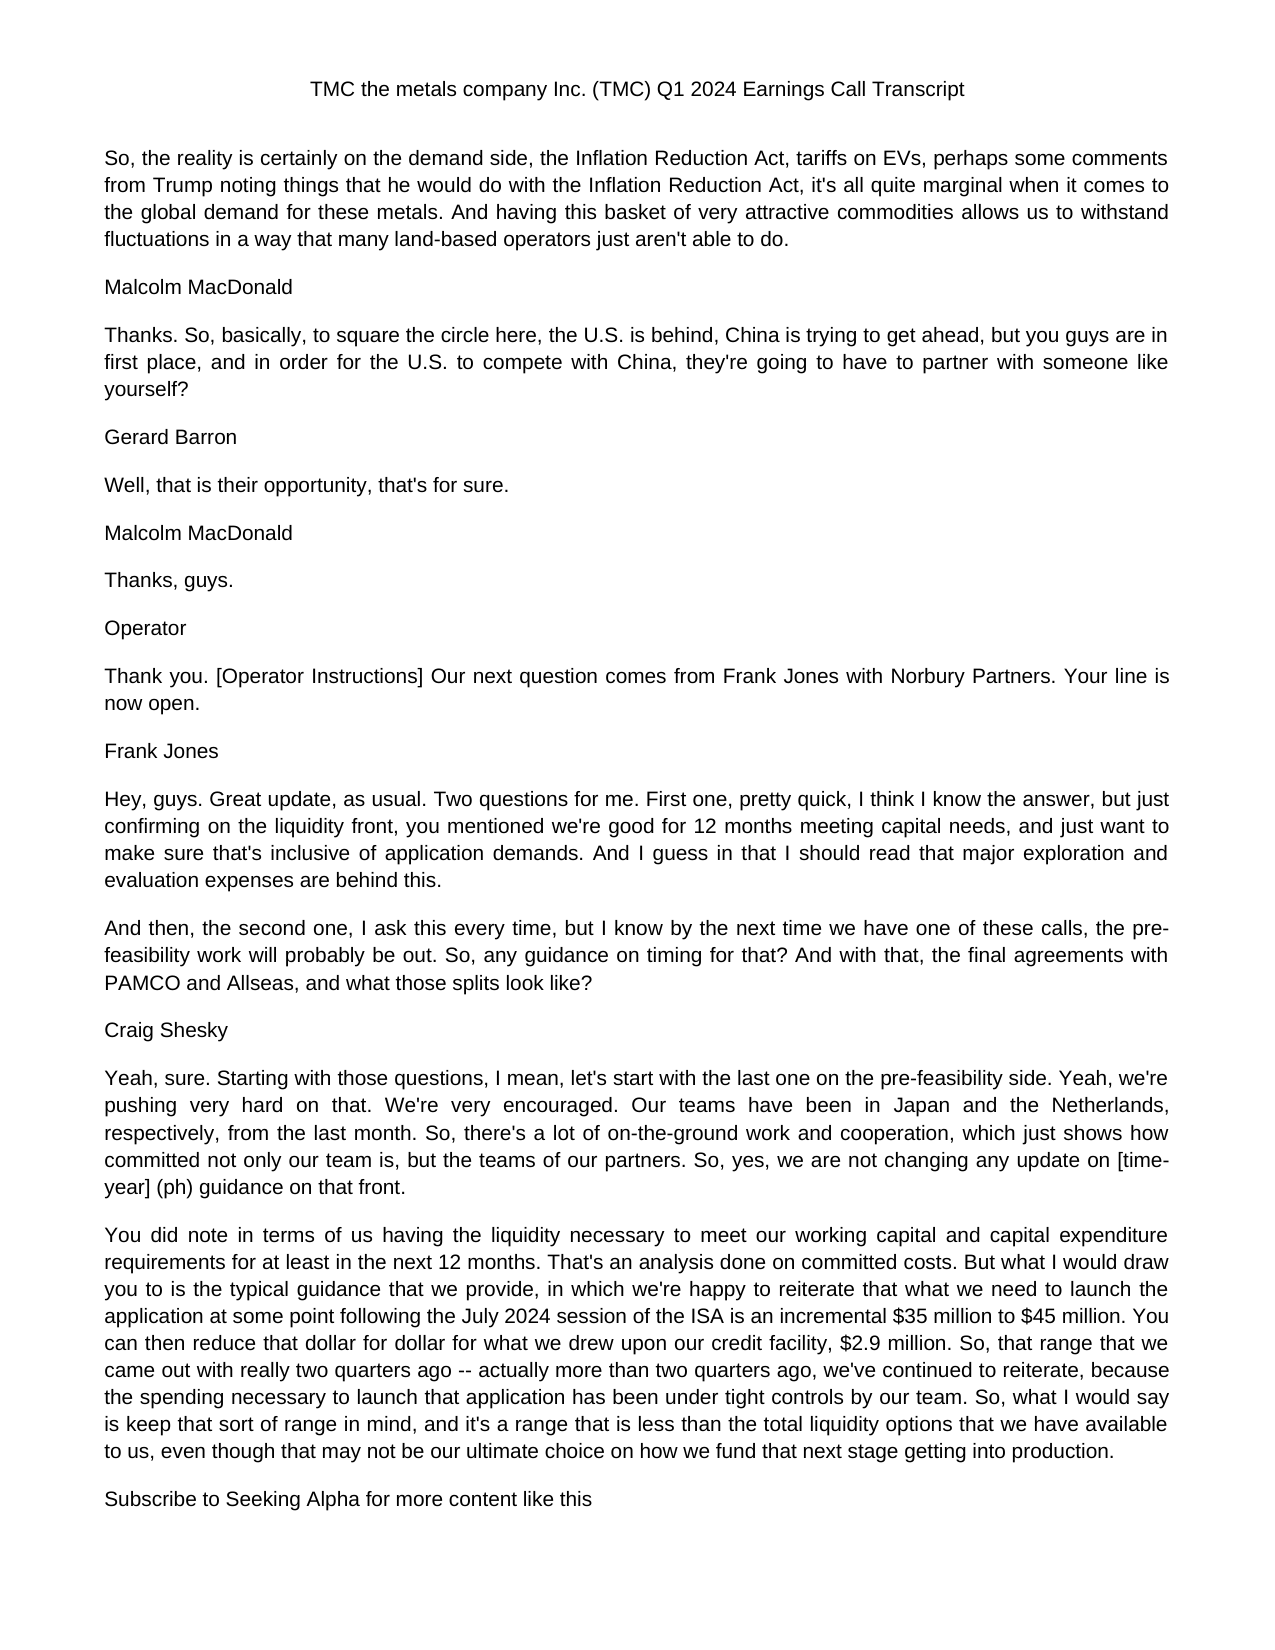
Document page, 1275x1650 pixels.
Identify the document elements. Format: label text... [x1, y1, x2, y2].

text Malcolm MacDonald [104, 271, 1171, 298]
text Operator [104, 613, 1171, 640]
text Yeah, sure. Starting with those questions, I mean, let's start with the last one on the pre-feasibility side. Yeah, we're pushing very hard on that. We're very encouraged. Our teams have been in Japan and the Netherlands, respectively, from the last month. So, there's a lot of on-the-ground work and cooperation, which just shows how committed not only our team is, but the teams of our partners. So, yes, we are not changing any update on [time-year] (ph) guidance on that front. [104, 1063, 1171, 1198]
text Thank you. [Operator Instructions] Our next question comes from Frank Jones with Norbury Partners. Your line is now open. [104, 661, 1171, 715]
text Subscribe to Seeking Alpha for more content like this [104, 1484, 1171, 1511]
text You did note in terms of us having the liquidity necessary to meet our working capital and capital expenditure requirements for at least in the next 12 months. That's an analysis done on committed costs. But what I would draw you to is the typical guidance that we provide, in which we're happy to reiterate that what we need to launch the application at some point following the July 2024 session of the ISA is an incremental $35 million to $45 million. You can then reduce that dollar for dollar for what we drew upon our credit facility, $2.9 million. So, that range that we came out with really two quarters ago -- actually more than two quarters ago, we've continued to reiterate, because the spending necessary to launch that application has been under tight controls by our team. So, what I would say is keep that sort of range in mind, and it's a range that is less than the total liquidity options that we have available to us, even though that may not be our ultimate choice on how we fund that next stage getting into production. [104, 1219, 1171, 1463]
text Thanks, guys. [104, 565, 1171, 592]
text Frank Jones [104, 736, 1171, 763]
text Hey, guys. Great update, as usual. Two questions for me. First one, pretty quick, I think I know the answer, but just confirming on the liquidity front, you mentioned we're good for 12 months meeting capital needs, and just want to make sure that's inclusive of application demands. And I guess in that I should read that major exploration and evaluation expenses are behind this. [104, 784, 1171, 892]
text And then, the second one, I ask this every time, but I know by the next time we have one of these calls, the pre-feasibility work will probably be out. So, any guidance on timing for that? And with that, the final agreements with PAMCO and Allseas, and what those splits look like? [104, 913, 1171, 994]
text So, the reality is certainly on the demand side, the Inflation Reduction Act, tariffs on EVs, perhaps some comments from Trump noting things that he would do with the Inflation Reduction Act, it's all quite marginal when it comes to the global demand for these metals. And having this basket of very attractive commodities allows us to withstand fluctuations in a way that many land-based operators just aren't able to do. [104, 142, 1171, 251]
text Well, that is their opportunity, that's for sure. [104, 469, 1171, 496]
text Craig Shesky [104, 1015, 1171, 1042]
text Thanks. So, basically, to square the circle here, the U.S. is behind, China is trying to get ahead, but you guys are in first place, and in order for the U.S. to compete with China, they're going to have to partner with someone like yourself? [104, 319, 1171, 401]
text Gerard Barron [104, 421, 1171, 448]
text Malcolm MacDonald [104, 517, 1171, 544]
